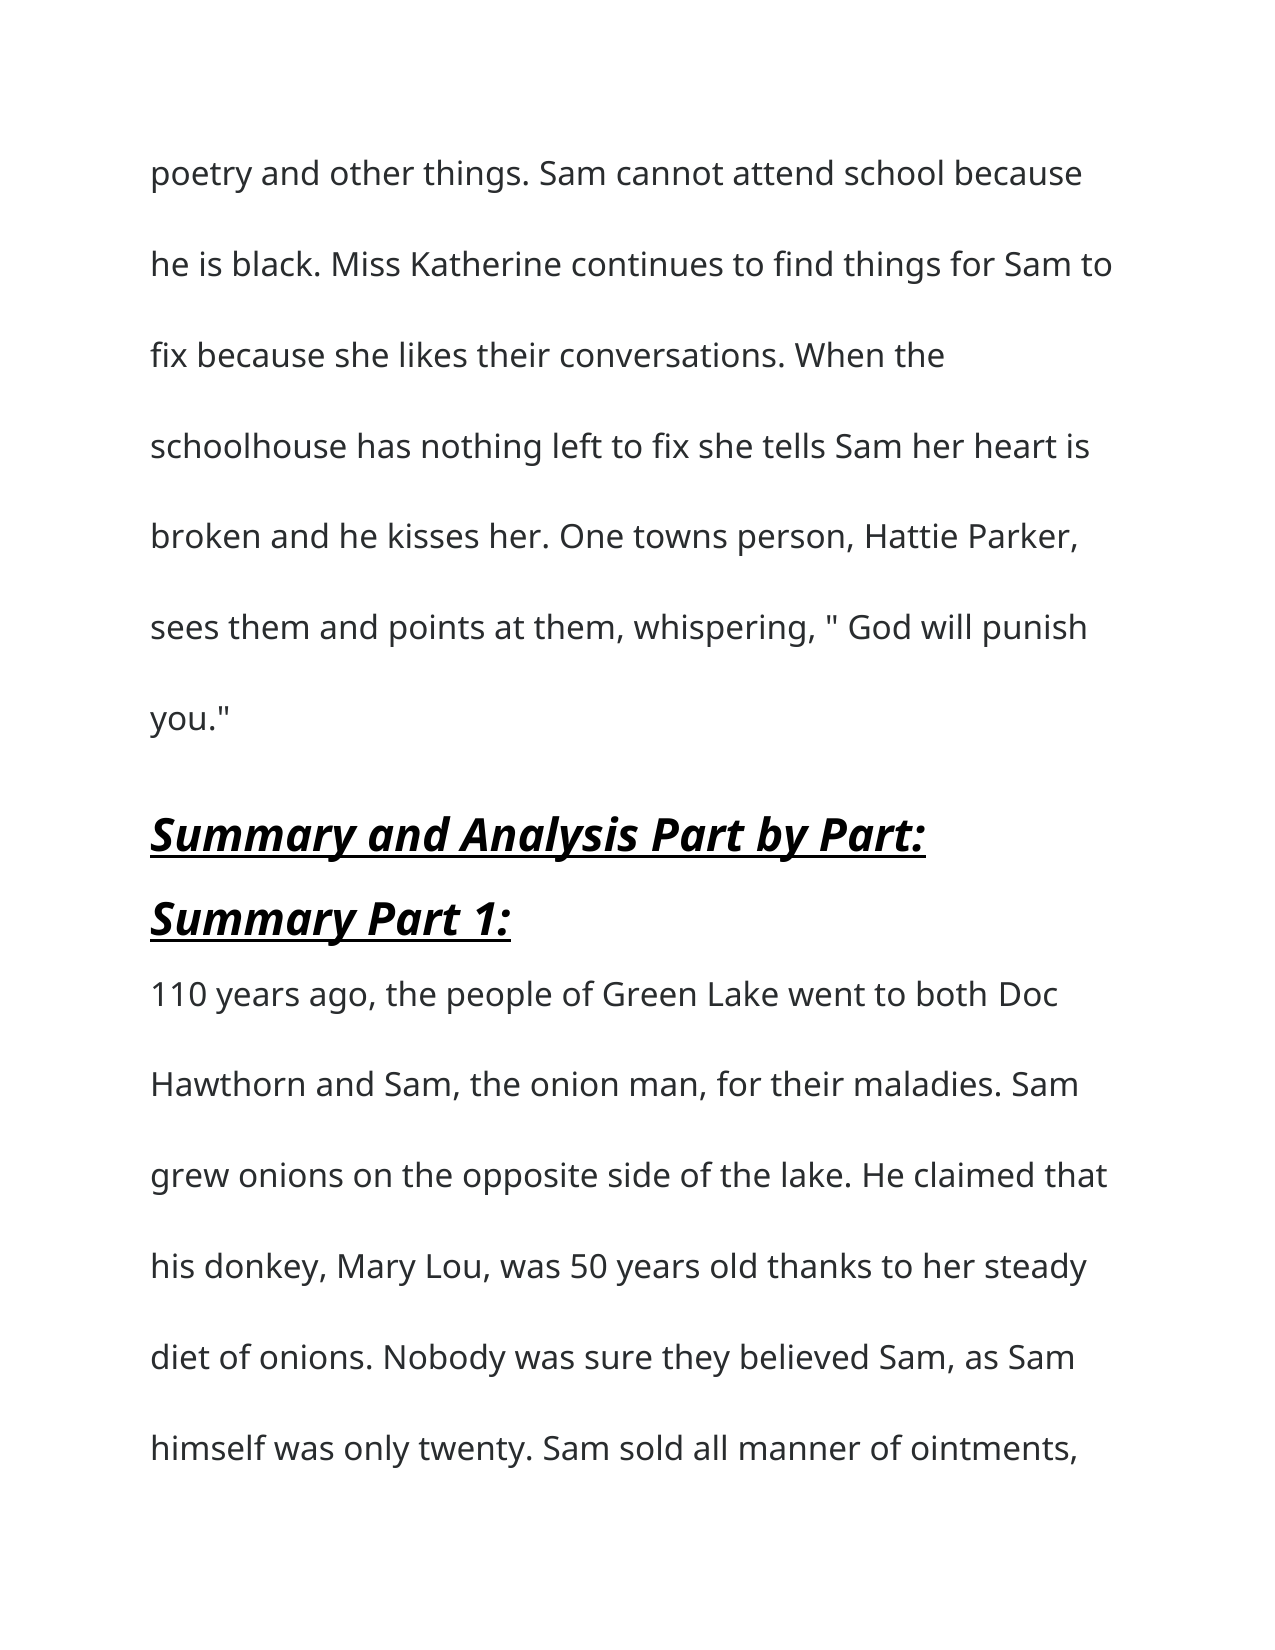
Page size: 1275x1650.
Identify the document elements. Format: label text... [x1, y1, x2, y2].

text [150, 970, 1125, 1470]
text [150, 150, 1125, 740]
text Summary Part 1: [150, 886, 1125, 949]
text Summary and Analysis Part by Part: [150, 802, 1125, 865]
